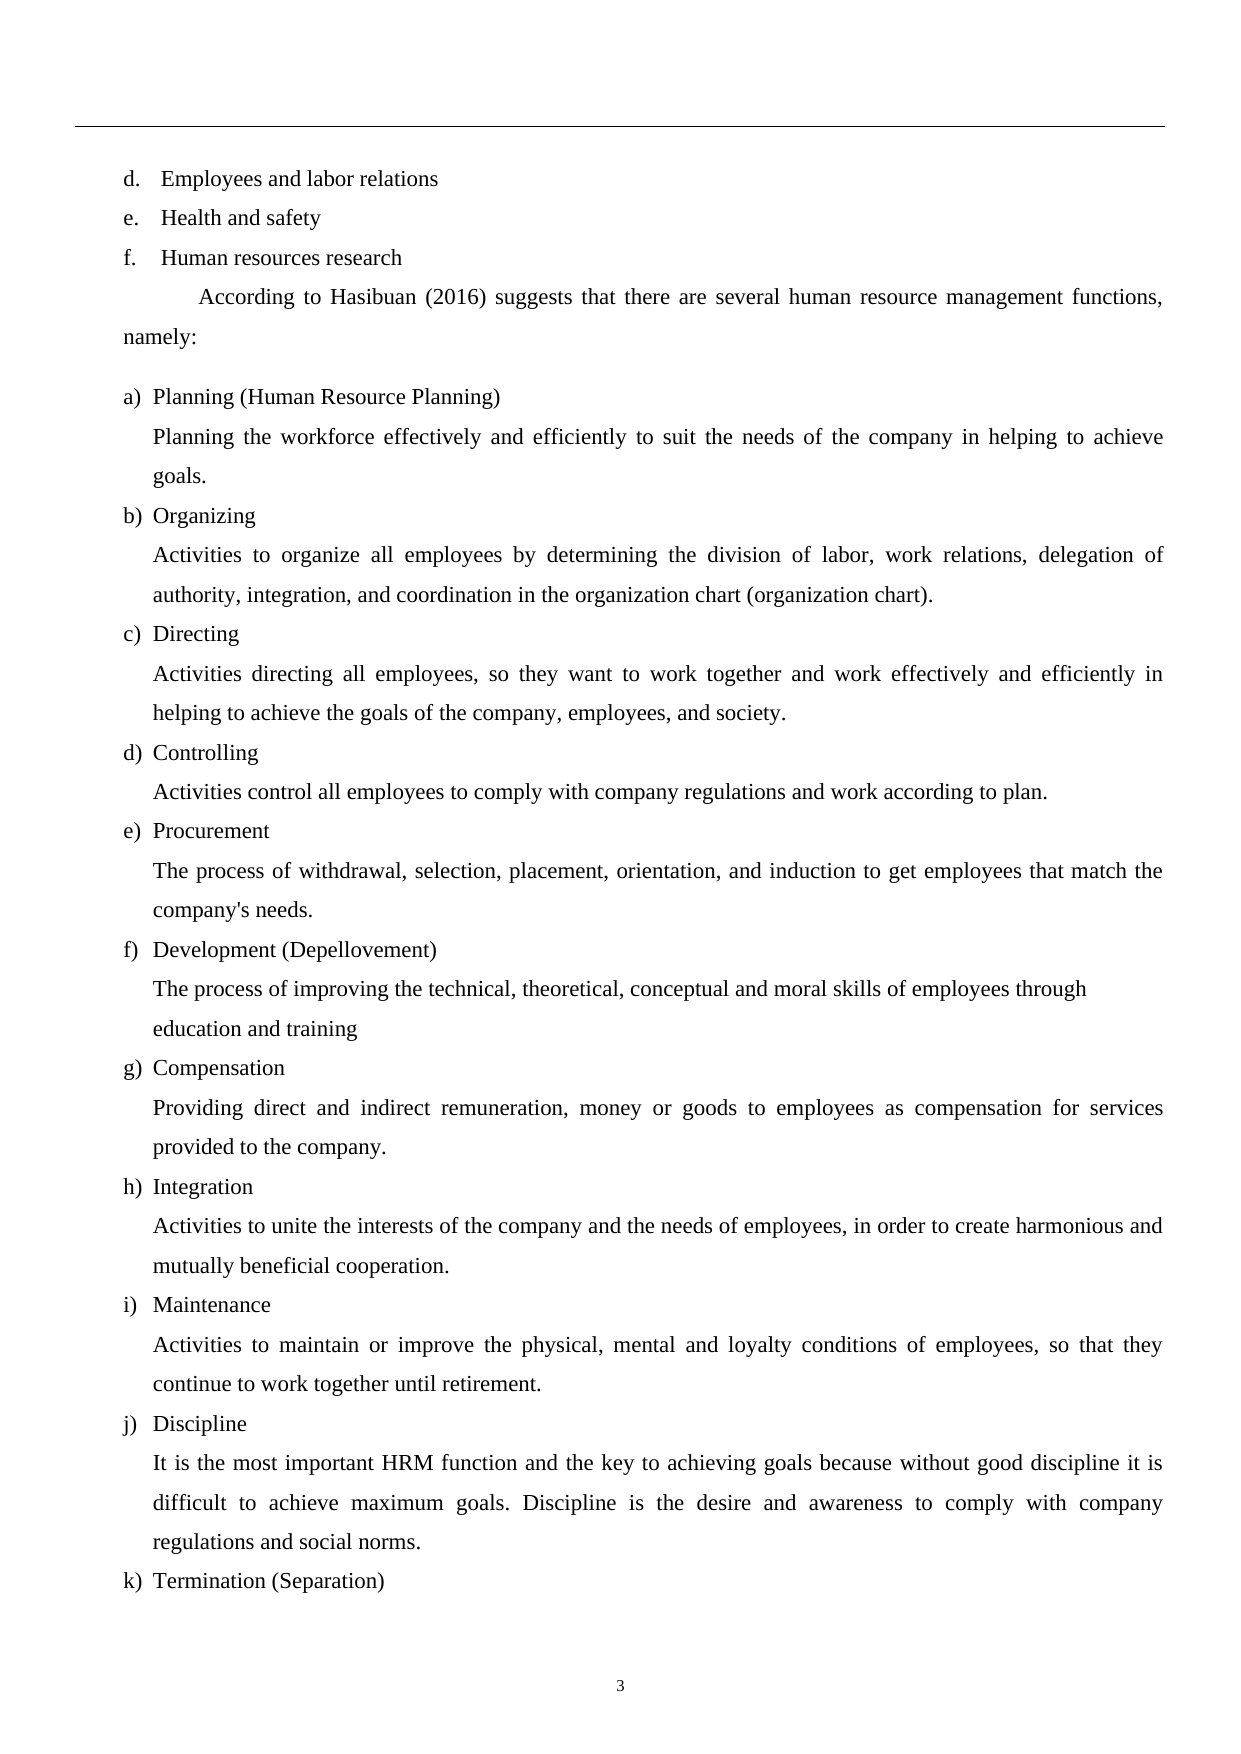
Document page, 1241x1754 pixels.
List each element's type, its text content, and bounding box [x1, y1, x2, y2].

list Integration [123, 1173, 1165, 1199]
list The process of withdrawal, selection, placement, orientation, and induction to get employees that match the company's needs. [153, 857, 1165, 923]
list Organizing [123, 502, 1165, 528]
list Compensation [123, 1054, 1165, 1081]
list Termination (Separation) [123, 1568, 1165, 1594]
list Activities to maintain or improve the physical, mental and loyalty conditions of employees, so that they continue to work together until retirement. [153, 1331, 1165, 1397]
list Procurement [123, 817, 1165, 844]
list Health and safety [123, 204, 1165, 231]
list Activities control all employees to comply with company regulations and work according to plan. [153, 778, 1165, 804]
list Human resources research [123, 244, 1165, 270]
list Employees and labor relations [123, 165, 1165, 191]
list Planning (Human Resource Planning) [123, 383, 1165, 409]
list Planning the workforce effectively and efficiently to suit the needs of the company in helping to achieve goals. [153, 423, 1165, 488]
list Activities to unite the interests of the company and the needs of employees, in order to create harmonious and mutually beneficial cooperation. [153, 1212, 1165, 1278]
list Discipline [123, 1410, 1165, 1436]
list Controlling [123, 738, 1165, 765]
list Development (Depellovement) [123, 936, 1165, 962]
text According to Hasibuan (2016) suggests that there are several human resource management functions, namely: [123, 283, 1165, 349]
list It is the most important HRM function and the key to achieving goals because without good discipline it is difficult to achieve maximum goals. Discipline is the desire and awareness to comply with company regulations and social norms. [153, 1449, 1165, 1554]
list The process of improving the technical, theoretical, conceptual and moral skills of employees through education and training [153, 975, 1165, 1041]
list Providing direct and indirect remuneration, money or goods to employees as compensation for services provided to the company. [153, 1094, 1165, 1160]
list Activities to organize all employees by determining the division of labor, work relations, delegation of authority, integration, and coordination in the organization chart (organization chart). [153, 541, 1165, 607]
list Activities directing all employees, so they want to work together and work effectively and efficiently in helping to achieve the goals of the company, employees, and society. [153, 659, 1165, 725]
list Maintenance [123, 1291, 1165, 1318]
list Directing [123, 620, 1165, 646]
